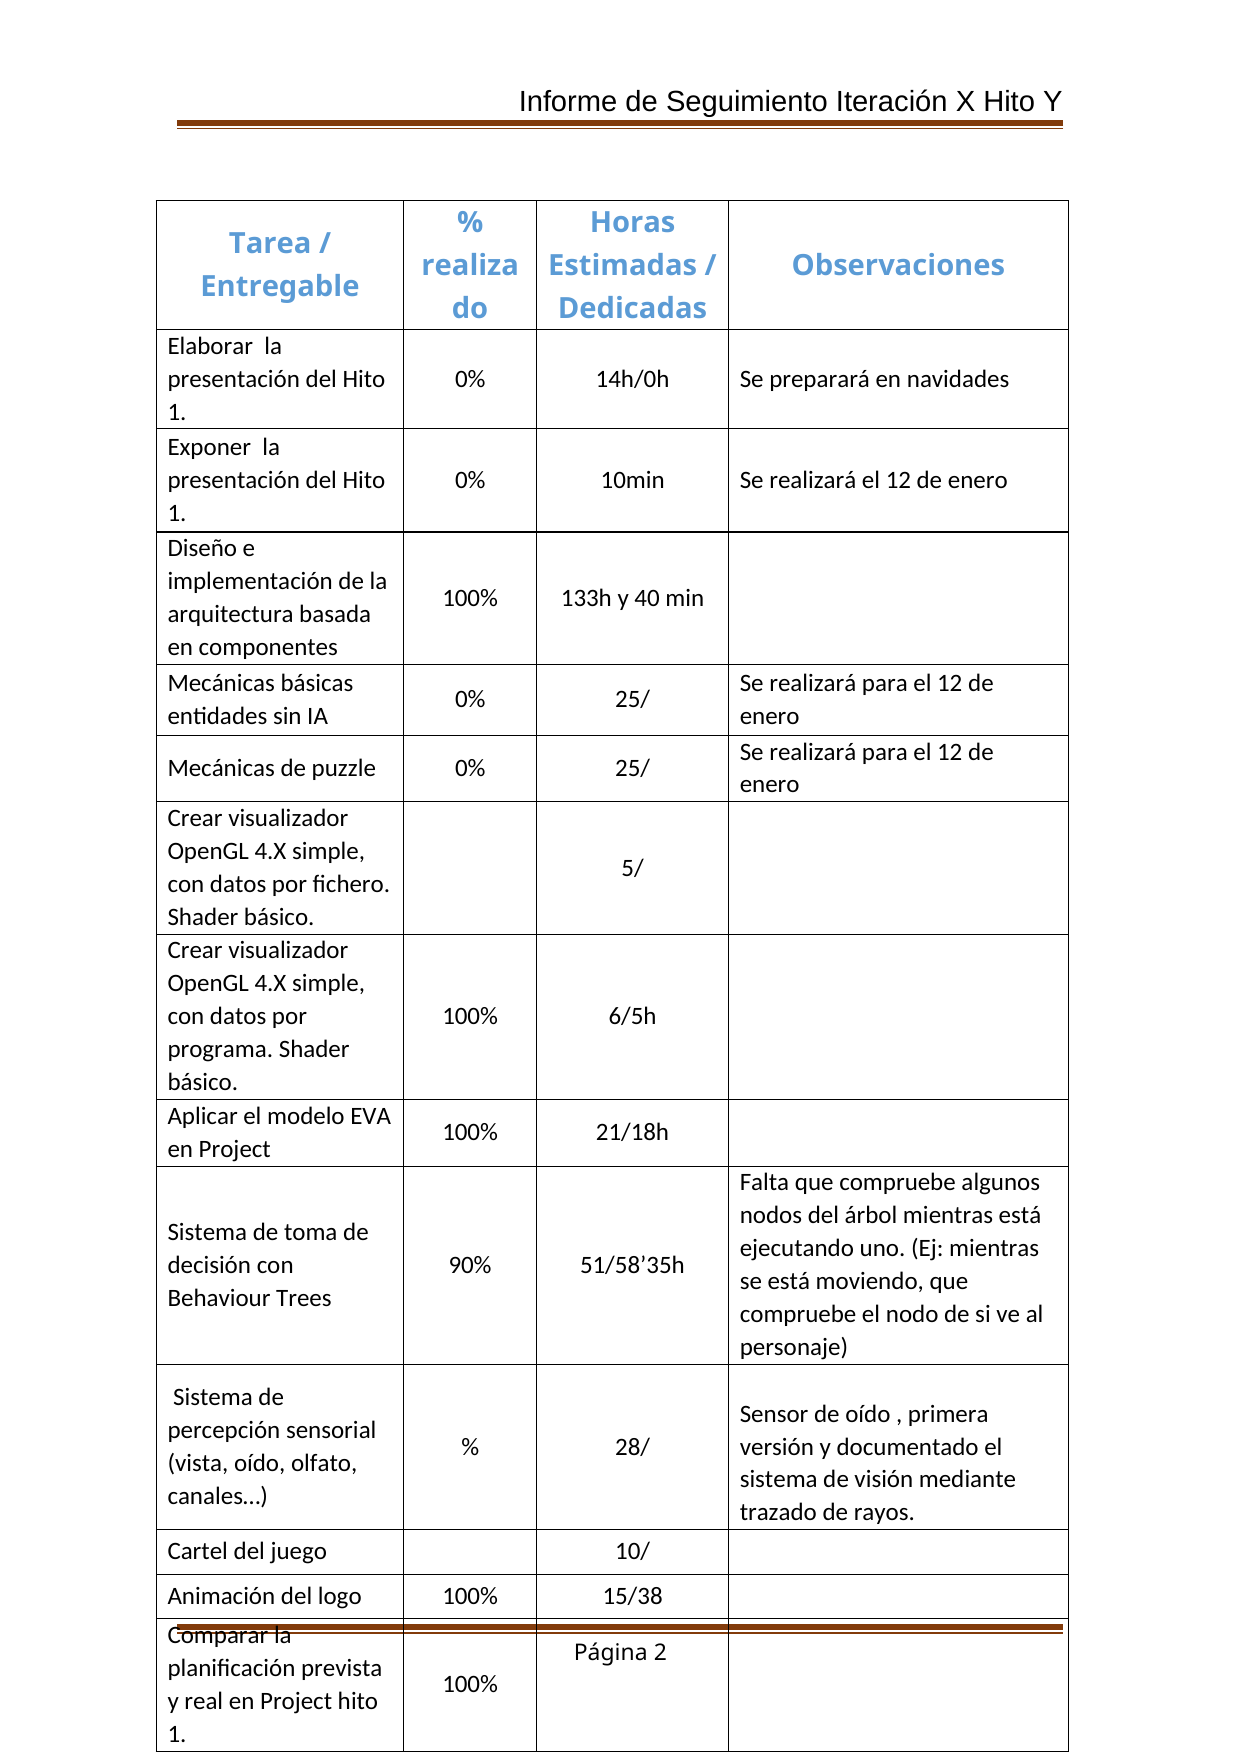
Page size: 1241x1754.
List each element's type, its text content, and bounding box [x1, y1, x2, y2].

table_cell Falta que compruebe algunos nodos del árbol mientras está ejecutando uno. (Ej: mientras se está moviendo, que compruebe el nodo de si ve al personaje) [729, 1167, 1068, 1364]
table_cell Cartel del juego [157, 1530, 403, 1574]
table_cell 14h/0h [537, 330, 728, 428]
table_cell 28/ [537, 1365, 728, 1529]
table_cell [404, 802, 536, 934]
table_cell 100% [404, 1100, 536, 1166]
table_cell 0% [404, 429, 536, 531]
table_cell [729, 1100, 1068, 1166]
table_cell 100% [404, 1575, 536, 1618]
table_cell Se realizará para el 12 de enero [729, 736, 1068, 801]
table_cell 0% [404, 736, 536, 801]
table_cell Sistema de percepción sensorial (vista, oído, olfato, canales…) [157, 1365, 403, 1529]
table_cell Se realizará el 12 de enero [729, 429, 1068, 531]
table_cell 21/18h [537, 1100, 728, 1166]
table_cell 5/ [537, 802, 728, 934]
table_cell Mecánicas básicas entidades sin IA [157, 665, 403, 735]
table_cell 100% [404, 1619, 536, 1751]
table_header Observaciones [729, 201, 1068, 329]
table_cell 90% [404, 1167, 536, 1364]
table_cell 6/5h [537, 935, 728, 1099]
table_cell Aplicar el modelo EVA en Project [157, 1100, 403, 1166]
table_cell 51/58’35h [537, 1167, 728, 1364]
table_cell 10/ [537, 1530, 728, 1574]
table_cell Elaborar la presentación del Hito 1. [157, 330, 403, 428]
table_cell Sistema de toma de decisión con Behaviour Trees [157, 1167, 403, 1364]
table_cell [537, 1619, 728, 1751]
table_cell Sensor de oído , primera versión y documentado el sistema de visión mediante trazado de rayos. [729, 1365, 1068, 1529]
table_cell Animación del logo [157, 1575, 403, 1618]
table_cell [729, 935, 1068, 1099]
table_cell Se preparará en navidades [729, 330, 1068, 428]
table_cell Diseño e implementación de la arquitectura basada en componentes [157, 533, 403, 664]
table_cell Mecánicas de puzzle [157, 736, 403, 801]
table_cell Crear visualizador OpenGL 4.X simple, con datos por fichero. Shader básico. [157, 802, 403, 934]
table_cell 10min [537, 429, 728, 531]
table_cell [404, 1530, 536, 1574]
table_header Tarea / Entregable [157, 201, 403, 329]
table_cell [729, 533, 1068, 664]
table_cell Crear visualizador OpenGL 4.X simple, con datos por programa. Shader básico. [157, 935, 403, 1099]
table_cell Comparar la planificación prevista y real en Project hito 1. [157, 1619, 403, 1751]
table_cell 25/ [537, 665, 728, 735]
table_header % realizado [404, 201, 536, 329]
table_cell [729, 802, 1068, 934]
table_cell 15/38 [537, 1575, 728, 1618]
table_header Horas Estimadas / Dedicadas [537, 201, 728, 329]
table_cell 25/ [537, 736, 728, 801]
table_cell [729, 1530, 1068, 1574]
table_cell [729, 1575, 1068, 1618]
table_cell Exponer la presentación del Hito 1. [157, 429, 403, 531]
table_cell [729, 1619, 1068, 1751]
table_cell 133h y 40 min [537, 533, 728, 664]
table_cell 100% [404, 533, 536, 664]
table_cell % [404, 1365, 536, 1529]
table_cell 0% [404, 665, 536, 735]
table_cell Se realizará para el 12 de enero [729, 665, 1068, 735]
table_cell 100% [404, 935, 536, 1099]
table_cell 0% [404, 330, 536, 428]
